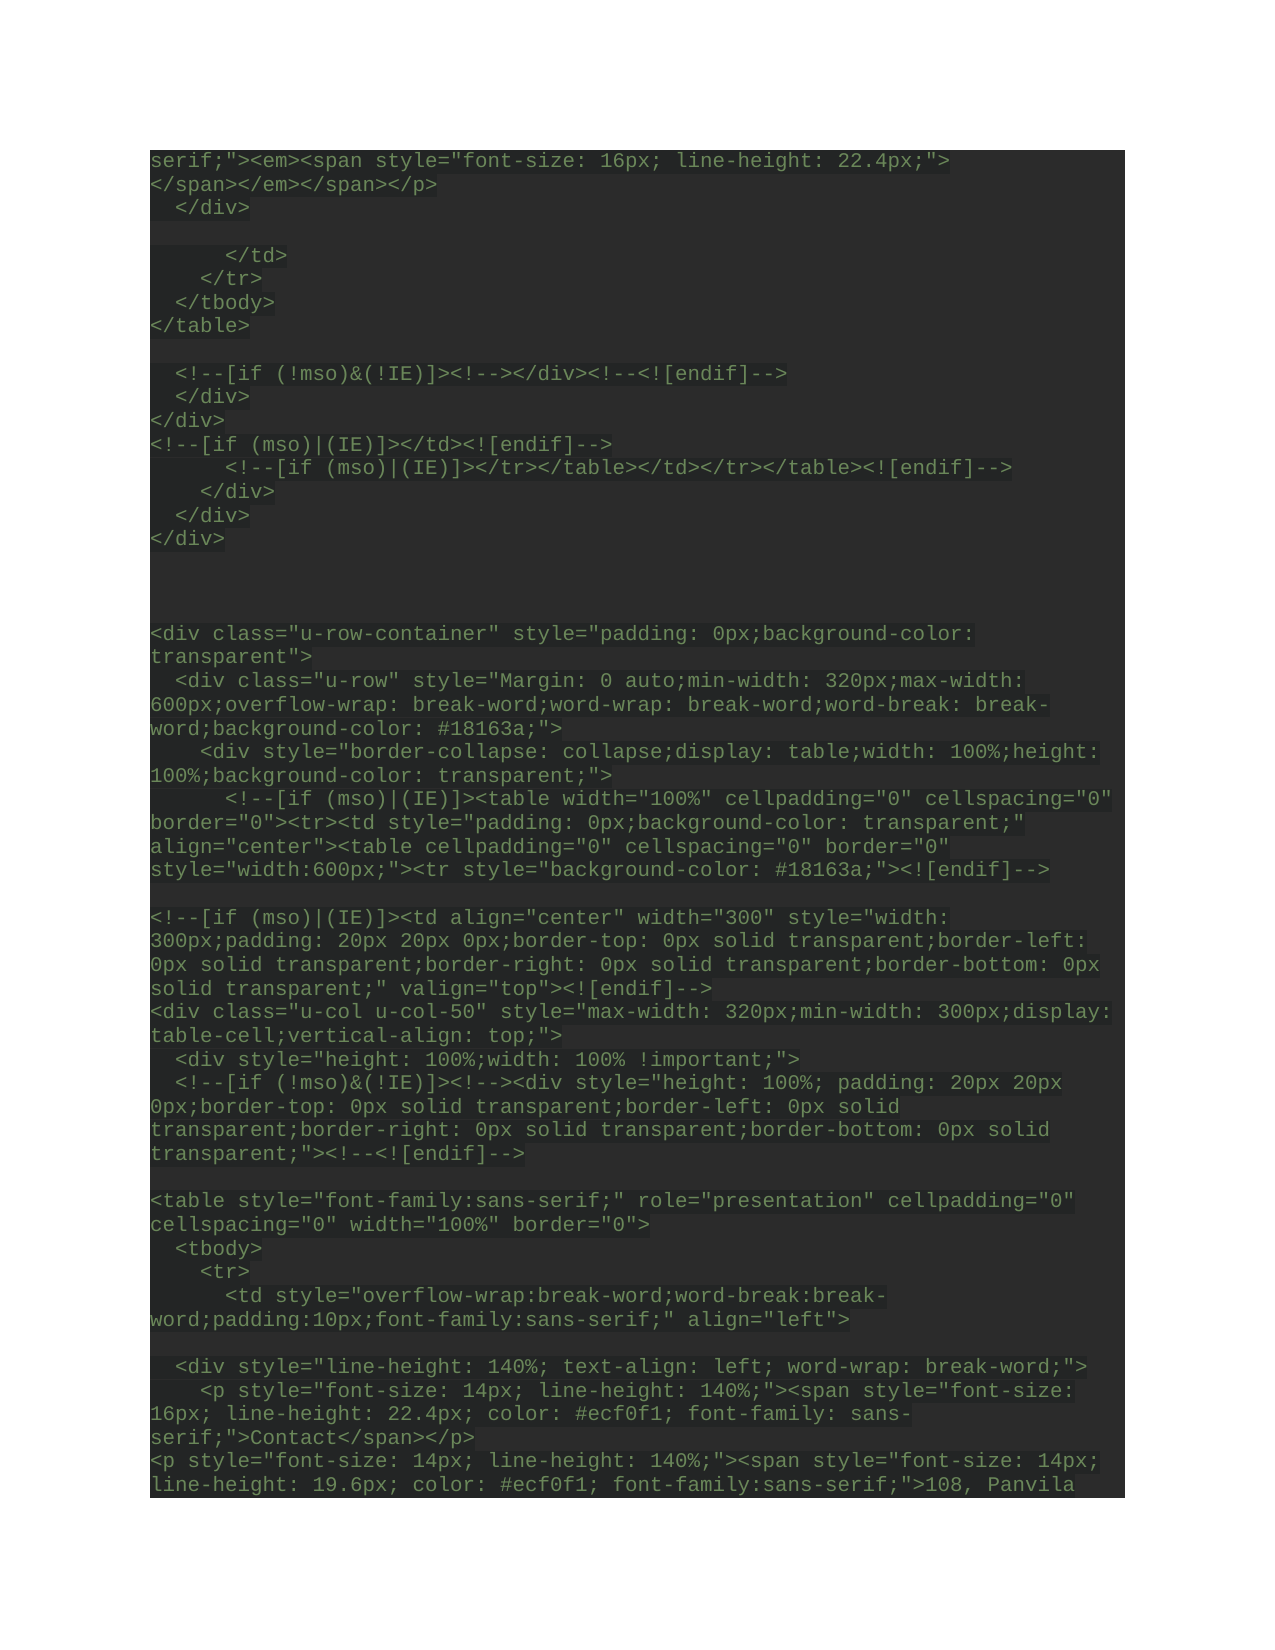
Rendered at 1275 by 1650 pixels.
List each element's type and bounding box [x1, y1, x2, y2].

text [150, 150, 1125, 1498]
